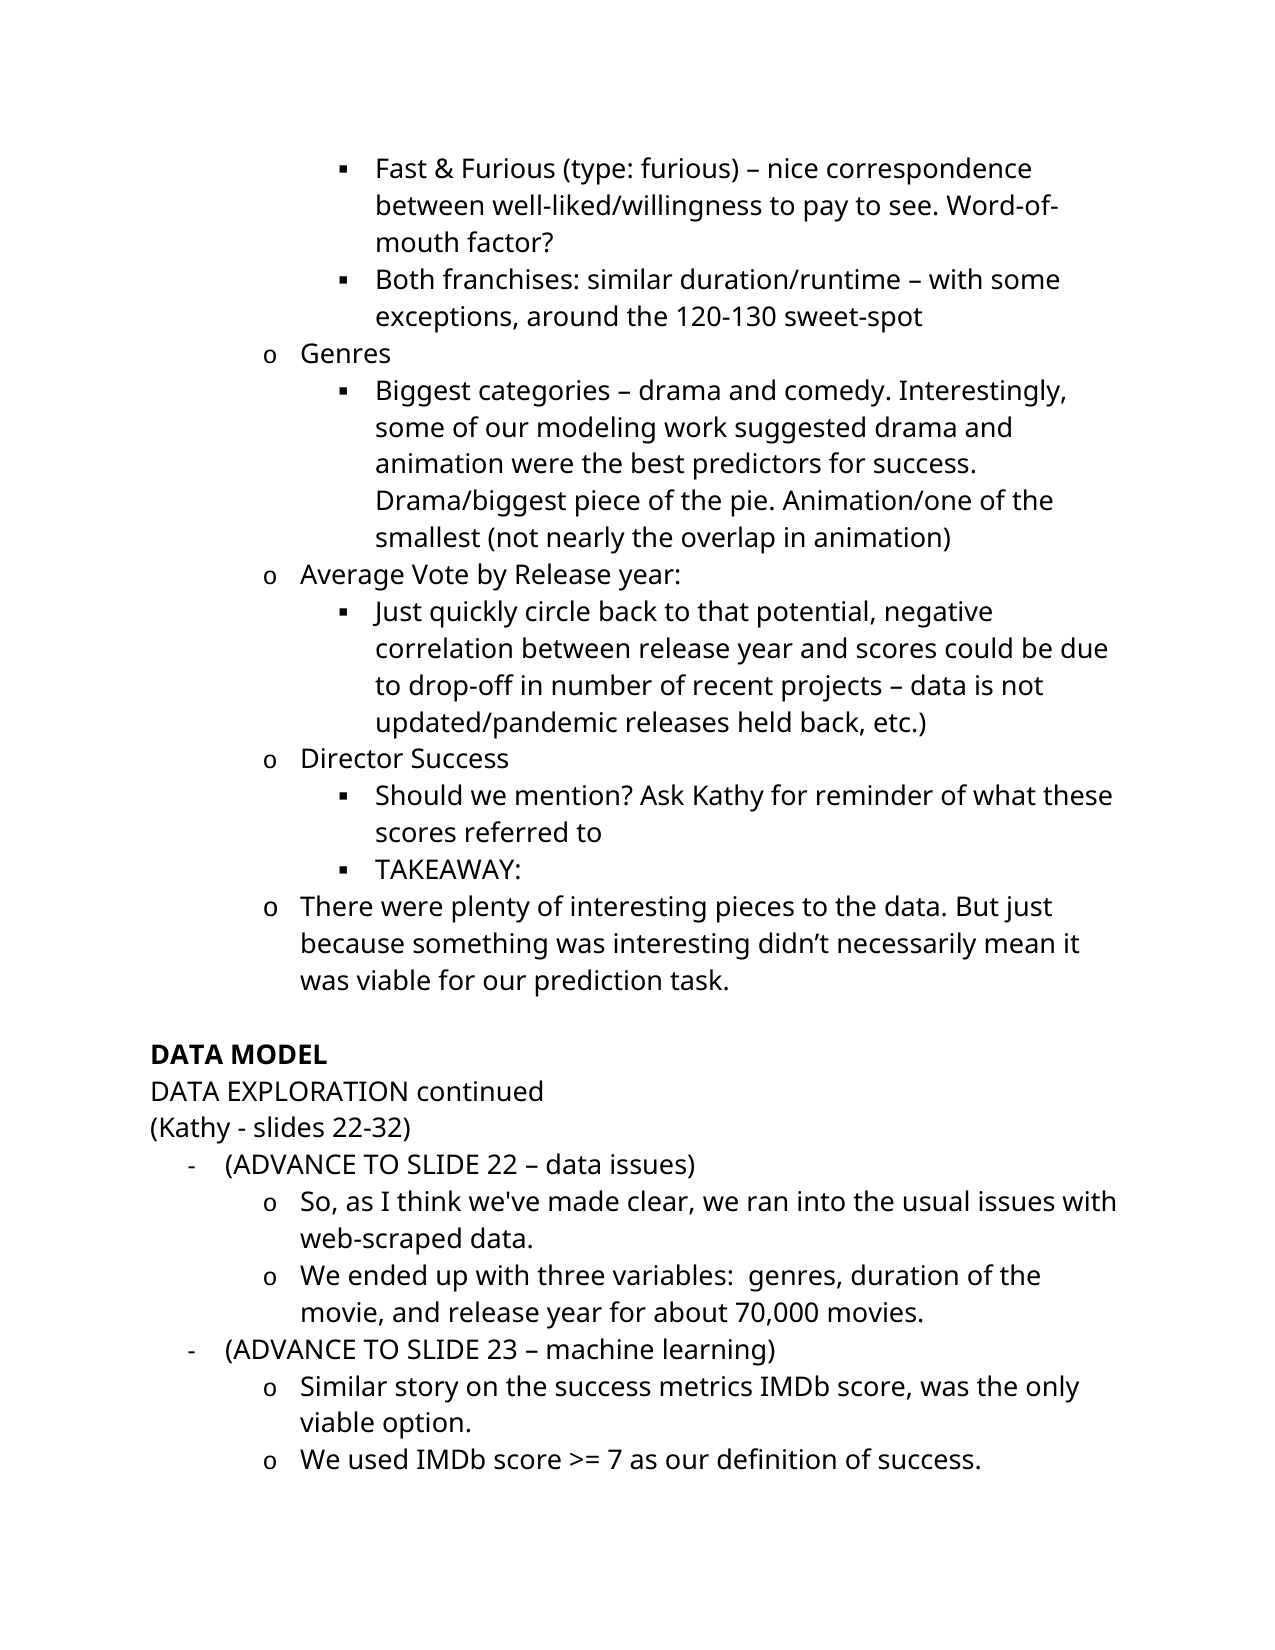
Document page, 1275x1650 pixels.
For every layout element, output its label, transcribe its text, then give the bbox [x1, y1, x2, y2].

text DATA EXPLORATION continued (Kathy - slides 22-32) [150, 1072, 1125, 1146]
list Director Success [262, 740, 1125, 777]
text DATA MODEL [150, 1035, 1125, 1072]
list Genres [262, 334, 1125, 371]
list Average Vote by Release year: [262, 556, 1125, 592]
list Similar story on the success metrics IMDb score, was the only viable option. [262, 1367, 1125, 1441]
list So, as I think we've made clear, we ran into the usual issues with web-scraped data. [262, 1183, 1125, 1256]
list (ADVANCE TO SLIDE 22 – data issues) [187, 1146, 1125, 1183]
list There were plenty of interesting pieces to the data. But just because something was interesting didn’t necessarily mean it was viable for our prediction task. [262, 887, 1125, 998]
list Should we mention? Ask Kathy for reminder of what these scores referred to [337, 777, 1125, 851]
list (ADVANCE TO SLIDE 23 – machine learning) [187, 1330, 1125, 1367]
list TAKEAWAY: [337, 851, 1125, 887]
list We ended up with three variables: genres, duration of the movie, and release year for about 70,000 movies. [262, 1256, 1125, 1330]
list Biggest categories – drama and comedy. Interestingly, some of our modeling work suggested drama and animation were the best predictors for success. Drama/biggest piece of the pie. Animation/one of the smallest (not nearly the overlap in animation) [337, 371, 1125, 556]
list Just quickly circle back to that potential, negative correlation between release year and scores could be due to drop-off in number of recent projects – data is not updated/pandemic releases held back, etc.) [337, 592, 1125, 740]
list Both franchises: similar duration/runtime – with some exceptions, around the 120-130 sweet-spot [337, 261, 1125, 334]
list We used IMDb score >= 7 as our definition of success. [262, 1441, 1125, 1478]
list Fast & Furious (type: furious) – nice correspondence between well-liked/willingness to pay to see. Word-of-mouth factor? [337, 150, 1125, 261]
